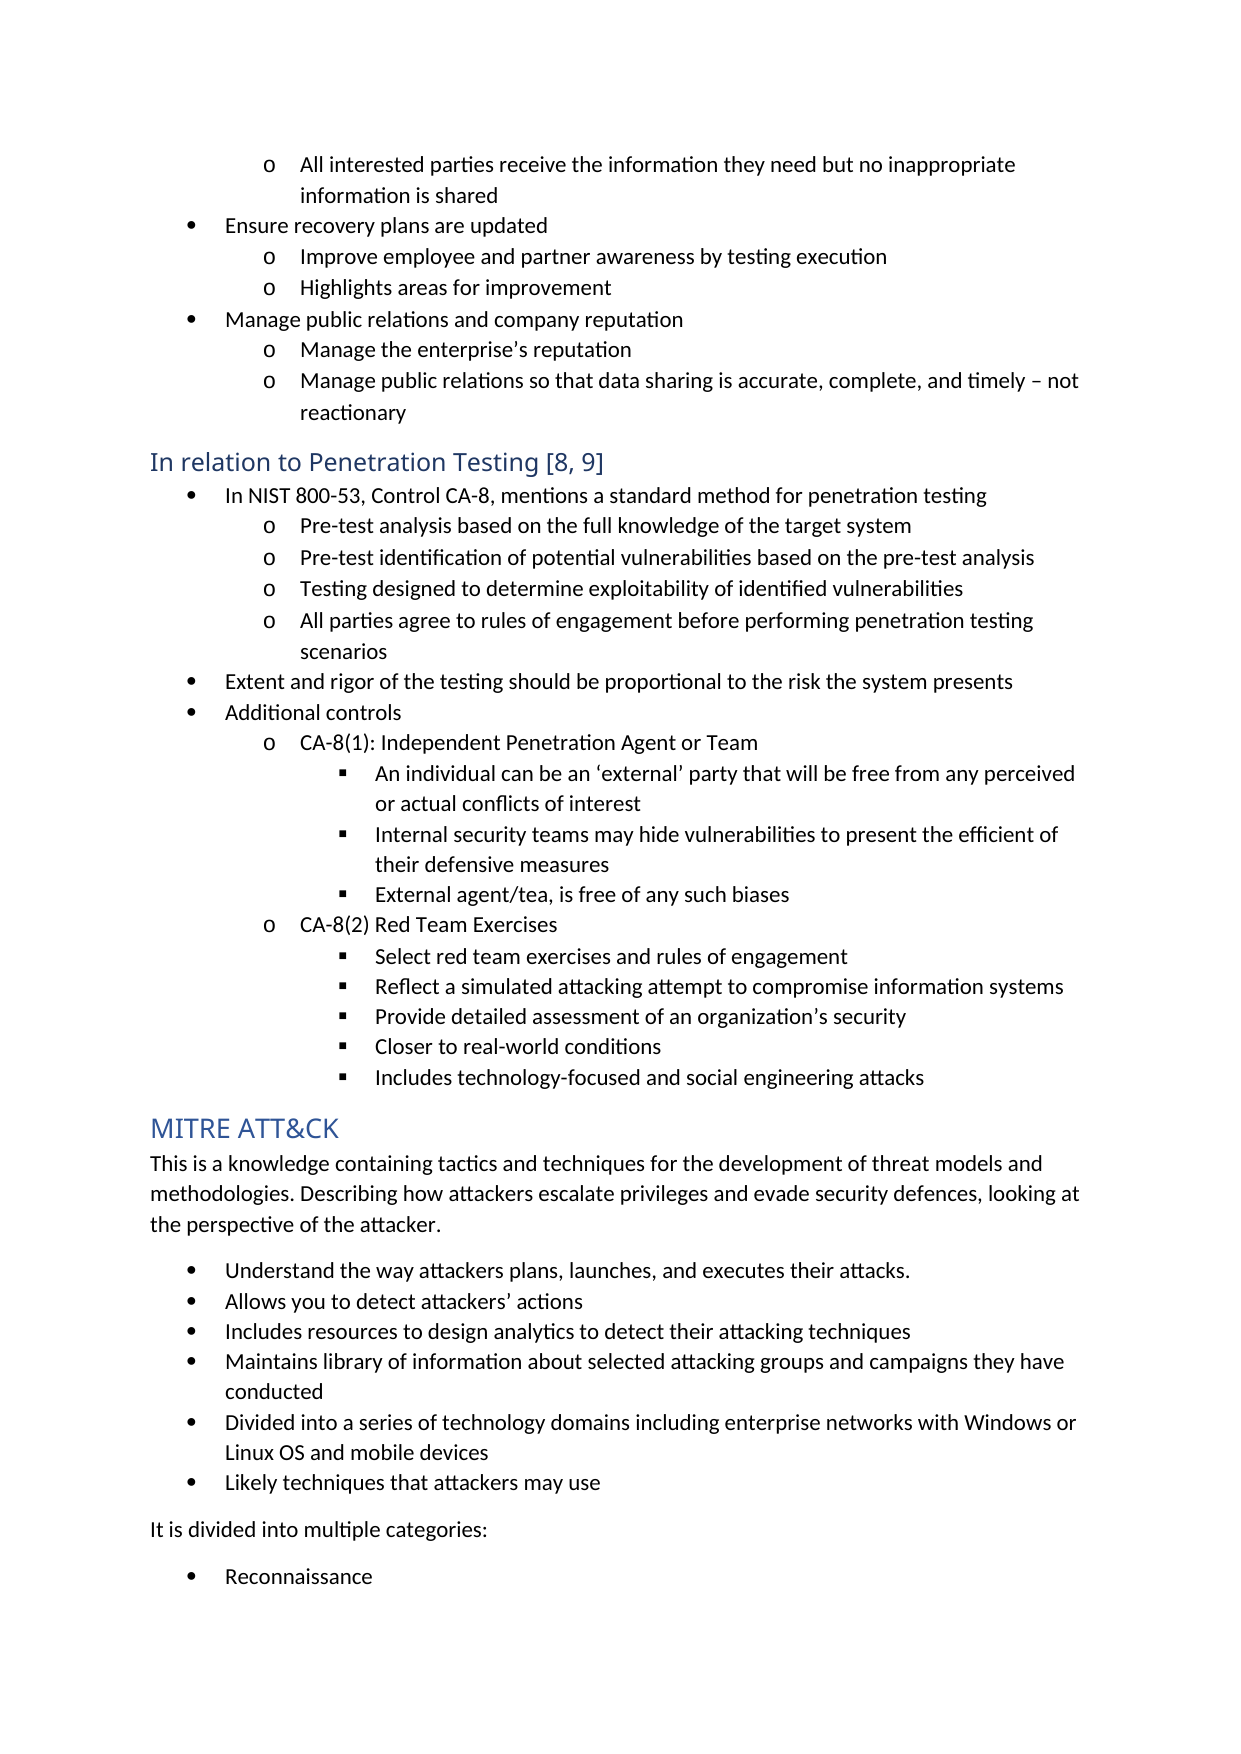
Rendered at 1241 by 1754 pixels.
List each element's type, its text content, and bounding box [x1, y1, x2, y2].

list All parties agree to rules of engagement before performing penetration testing scenarios [262, 606, 1090, 665]
list Includes resources to design analytics to detect their attacking techniques [187, 1317, 1090, 1345]
list Manage public relations and company reputation [187, 305, 1090, 333]
list Includes technology-focused and social engineering attacks [337, 1063, 1090, 1091]
list Reflect a simulated attacking attempt to compromise information systems [337, 972, 1090, 1000]
list CA-8(2) Red Team Exercises [262, 910, 1090, 939]
list Divided into a series of technology domains including enterprise networks with Windows or Linux OS and mobile devices [187, 1408, 1090, 1466]
subtitle In relation to Penetration Testing [8, 9] [150, 444, 1090, 479]
list Manage public relations so that data sharing is accurate, complete, and timely – not reactionary [262, 366, 1090, 426]
text It is divided into multiple categories: [150, 1515, 1090, 1543]
list Ensure recovery plans are updated [187, 212, 1090, 239]
list Likely techniques that attackers may use [187, 1468, 1090, 1496]
list Maintains library of information about selected attacking groups and campaigns they have conducted [187, 1347, 1090, 1406]
list Pre-test analysis based on the full knowledge of the target system [262, 512, 1090, 541]
list External agent/tea, is free of any such biases [337, 880, 1090, 908]
list Extent and rigor of the testing should be proportional to the risk the system presents [187, 667, 1090, 696]
list Improve employee and partner awareness by testing execution [262, 242, 1090, 271]
list All interested parties receive the information they need but no inappropriate information is shared [262, 150, 1090, 209]
list Select red team exercises and rules of engagement [337, 942, 1090, 970]
list Highlights areas for improvement [262, 273, 1090, 302]
list CA-8(1): Independent Penetration Agent or Team [262, 728, 1090, 757]
list Closer to real-world conditions [337, 1032, 1090, 1061]
list Manage the enterprise’s reputation [262, 335, 1090, 364]
text This is a knowledge containing tactics and techniques for the development of threat models and methodologies. Describing how attackers escalate privileges and evade security defences, looking at the perspective of the attacker. [150, 1149, 1090, 1238]
list Pre-test identification of potential vulnerabilities based on the pre-test analysis [262, 543, 1090, 572]
list Internal security teams may hide vulnerabilities to present the efficient of their defensive measures [337, 820, 1090, 878]
list Testing designed to determine exploitability of identified vulnerabilities [262, 574, 1090, 604]
list An individual can be an ‘external’ party that will be free from any perceived or actual conflicts of interest [337, 759, 1090, 818]
subtitle MITRE ATT&CK [150, 1109, 1090, 1146]
list Reconnaissance [187, 1562, 1090, 1590]
list In NIST 800-53, Control CA-8, mentions a standard method for penetration testing [187, 481, 1090, 509]
list Understand the way attackers plans, launches, and executes their attacks. [187, 1257, 1090, 1285]
list Allows you to detect attackers’ actions [187, 1287, 1090, 1315]
list Additional controls [187, 698, 1090, 726]
list Provide detailed assessment of an organization’s security [337, 1002, 1090, 1030]
